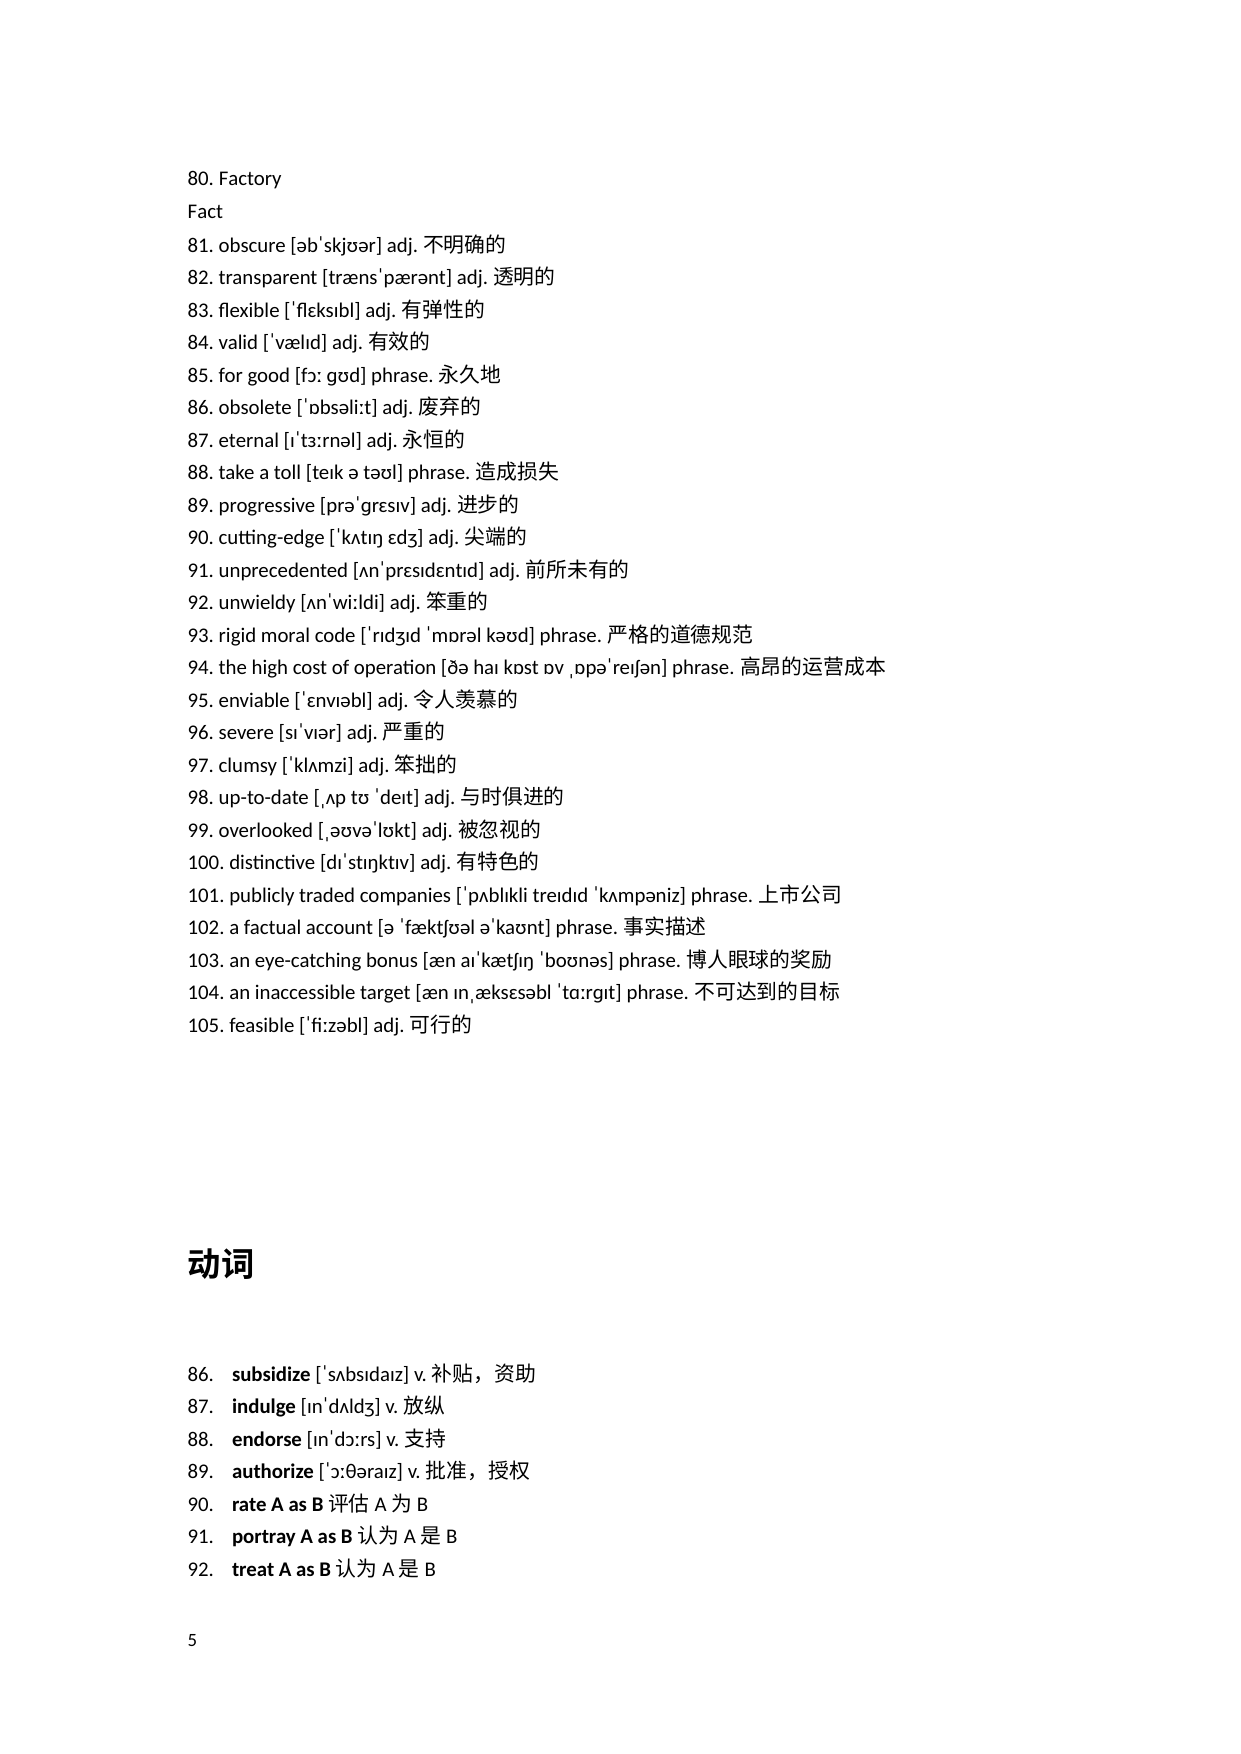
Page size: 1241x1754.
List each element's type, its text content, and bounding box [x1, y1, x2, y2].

list rate A as B 评估 A 为 B [187, 1486, 1053, 1518]
list 93. rigid moral code [ˈrɪdʒɪd ˈmɒrəl kəʊd] phrase. 严格的道德规范 [187, 617, 1053, 649]
list 102. a factual account [ə ˈfæktʃʊəl əˈkaʊnt] phrase. 事实描述 [187, 909, 1053, 942]
list indulge [ɪnˈdʌldʒ] v. 放纵 [187, 1388, 1053, 1421]
list 85. for good [fɔː ɡʊd] phrase. 永久地 [187, 357, 1053, 389]
list 100. distinctive [dɪˈstɪŋktɪv] adj. 有特色的 [187, 844, 1053, 877]
list 94. the high cost of operation [ðə haɪ kɒst ɒv ˌɒpəˈreɪʃən] phrase. 高昂的运营成本 [187, 649, 1053, 682]
list 95. enviable [ˈɛnvɪəbl] adj. 令人羡慕的 [187, 682, 1053, 714]
list authorize [ˈɔːθəraɪz] v. 批准，授权 [187, 1453, 1053, 1486]
list portray A as B 认为 A 是 B [187, 1518, 1053, 1551]
list 84. valid [ˈvælɪd] adj. 有效的 [187, 324, 1053, 357]
list 88. take a toll [teɪk ə təʊl] phrase. 造成损失 [187, 454, 1053, 487]
list 89. progressive [prəˈɡrɛsɪv] adj. 进步的 [187, 487, 1053, 519]
subtitle 动词 [187, 1229, 1053, 1294]
text 80. Factory [187, 162, 1053, 194]
list 97. clumsy [ˈklʌmzi] adj. 笨拙的 [187, 747, 1053, 779]
list 86. obsolete [ˈɒbsəliːt] adj. 废弃的 [187, 389, 1053, 422]
list endorse [ɪnˈdɔːrs] v. 支持 [187, 1421, 1053, 1453]
list 81. obscure [əbˈskjʊər] adj. 不明确的 [187, 227, 1053, 259]
list 98. up-to-date [ˌʌp tʊ ˈdeɪt] adj. 与时俱进的 [187, 779, 1053, 812]
list 105. feasible [ˈfiːzəbl] adj. 可行的 [187, 1007, 1053, 1039]
list 104. an inaccessible target [æn ɪnˌæksɛsəbl ˈtɑːrɡɪt] phrase. 不可达到的目标 [187, 974, 1053, 1007]
list 92. unwieldy [ʌnˈwiːldi] adj. 笨重的 [187, 584, 1053, 617]
list 90. cutting-edge [ˈkʌtɪŋ ɛdʒ] adj. 尖端的 [187, 519, 1053, 552]
list treat A as B 认为 A 是 B [187, 1551, 1053, 1583]
list 83. flexible [ˈflɛksɪbl] adj. 有弹性的 [187, 292, 1053, 324]
list 96. severe [sɪˈvɪər] adj. 严重的 [187, 714, 1053, 747]
list 87. eternal [ɪˈtɜːrnəl] adj. 永恒的 [187, 422, 1053, 454]
list 99. overlooked [ˌəʊvəˈlʊkt] adj. 被忽视的 [187, 812, 1053, 844]
list 103. an eye-catching bonus [æn aɪˈkætʃɪŋ ˈboʊnəs] phrase. 博人眼球的奖励 [187, 942, 1053, 974]
text Fact [187, 194, 1053, 227]
list subsidize [ˈsʌbsɪdaɪz] v. 补贴，资助 [187, 1356, 1053, 1388]
list 101. publicly traded companies [ˈpʌblɪkli treɪdɪd ˈkʌmpəniz] phrase. 上市公司 [187, 877, 1053, 909]
list 91. unprecedented [ʌnˈprɛsɪdɛntɪd] adj. 前所未有的 [187, 552, 1053, 584]
list 82. transparent [trænsˈpærənt] adj. 透明的 [187, 259, 1053, 292]
